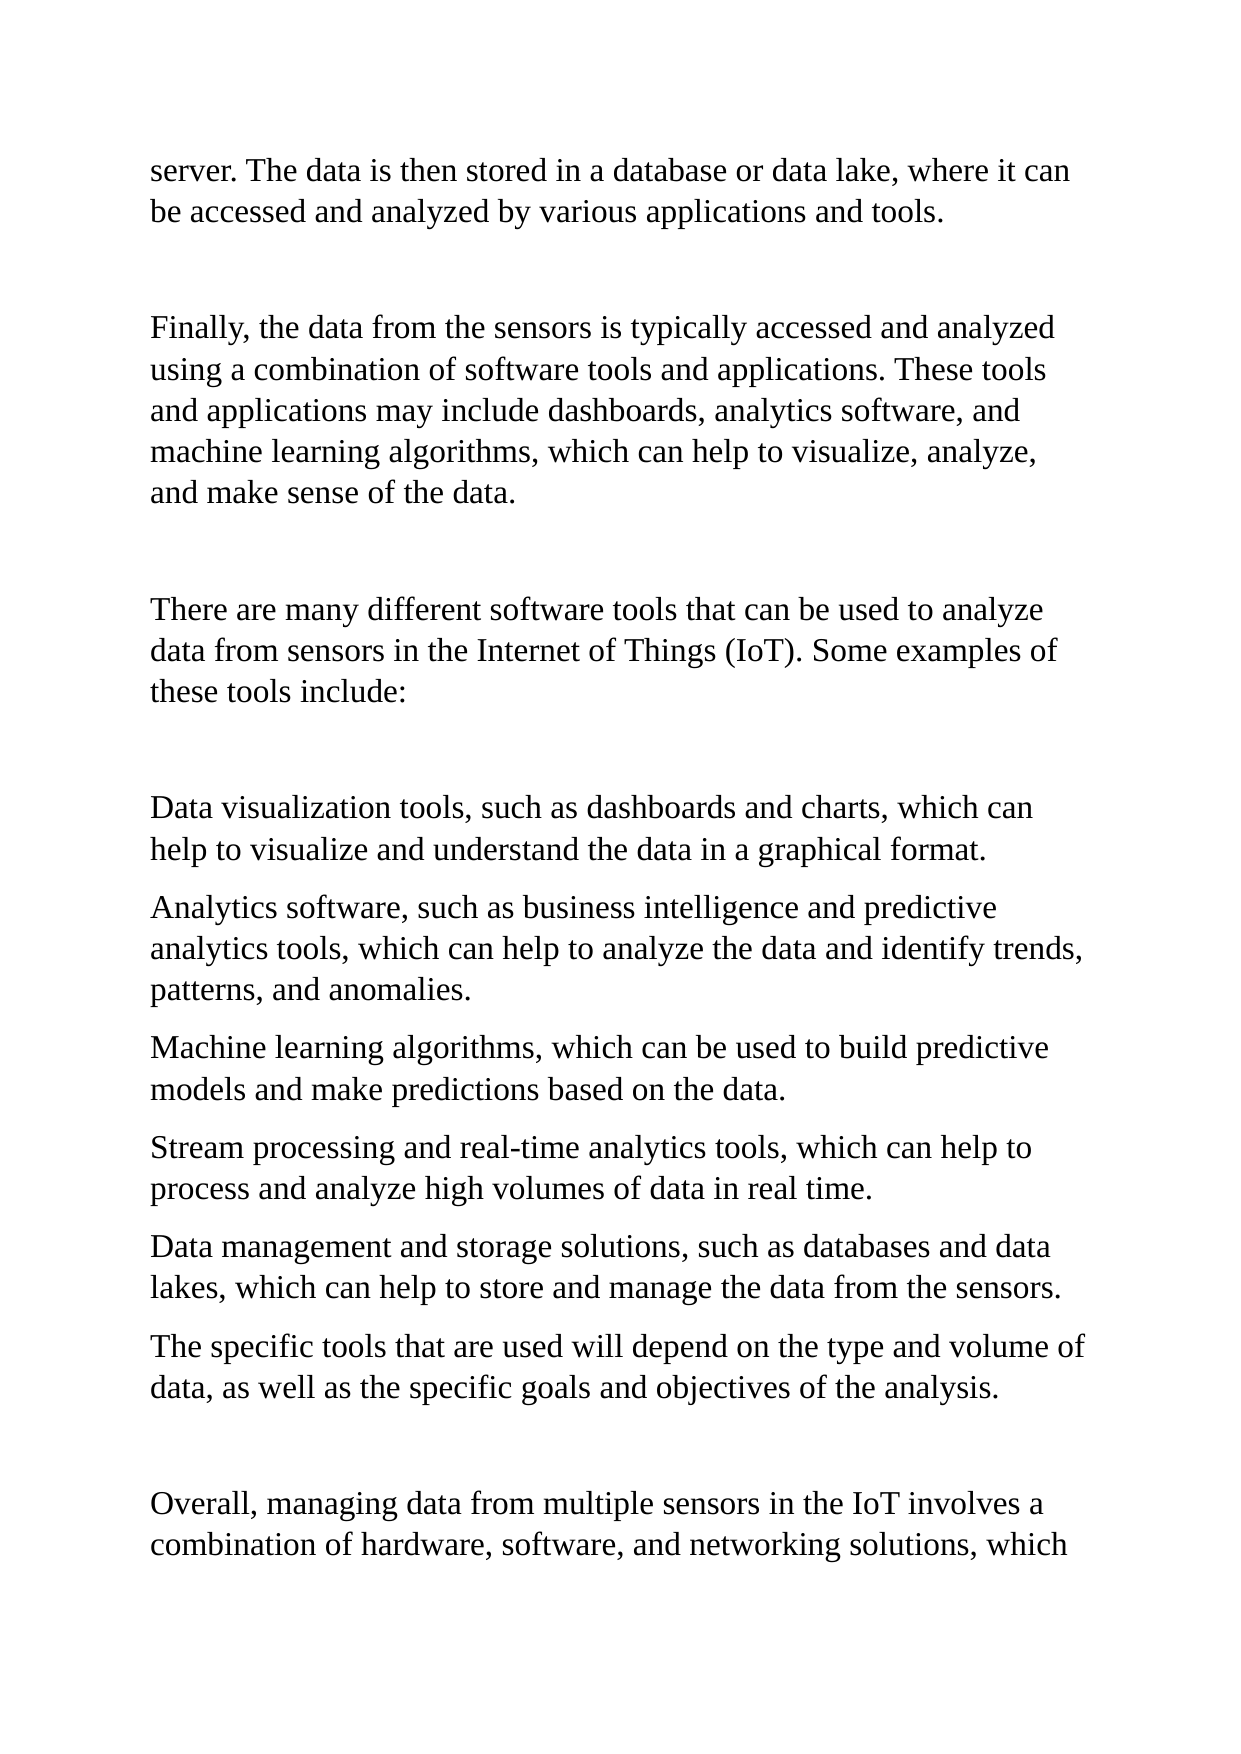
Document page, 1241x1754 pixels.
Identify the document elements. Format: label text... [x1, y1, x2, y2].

text Data management and storage solutions, such as databases and data lakes, which can help to store and manage the data from the sensors. [150, 1226, 1090, 1306]
text The specific tools that are used will depend on the type and volume of data, as well as the specific goals and objectives of the analysis. [150, 1326, 1090, 1406]
text Analytics software, such as business intelligence and predictive analytics tools, which can help to analyze the data and identify trends, patterns, and anomalies. [150, 887, 1090, 1008]
text Stream processing and real-time analytics tools, which can help to process and analyze high volumes of data in real time. [150, 1127, 1090, 1207]
text There are many different software tools that can be used to analyze data from sensors in the Internet of Things (IoT). Some examples of these tools include: [150, 589, 1090, 710]
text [150, 150, 1090, 230]
text Data visualization tools, such as dashboards and charts, which can help to visualize and understand the data in a graphical format. [150, 788, 1090, 867]
text Finally, the data from the sensors is typically accessed and analyzed using a combination of software tools and applications. These tools and applications may include dashboards, analytics software, and machine learning algorithms, which can help to visualize, analyze, and make sense of the data. [150, 307, 1090, 511]
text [150, 1483, 1090, 1563]
text Machine learning algorithms, which can be used to build predictive models and make predictions based on the data. [150, 1028, 1090, 1107]
